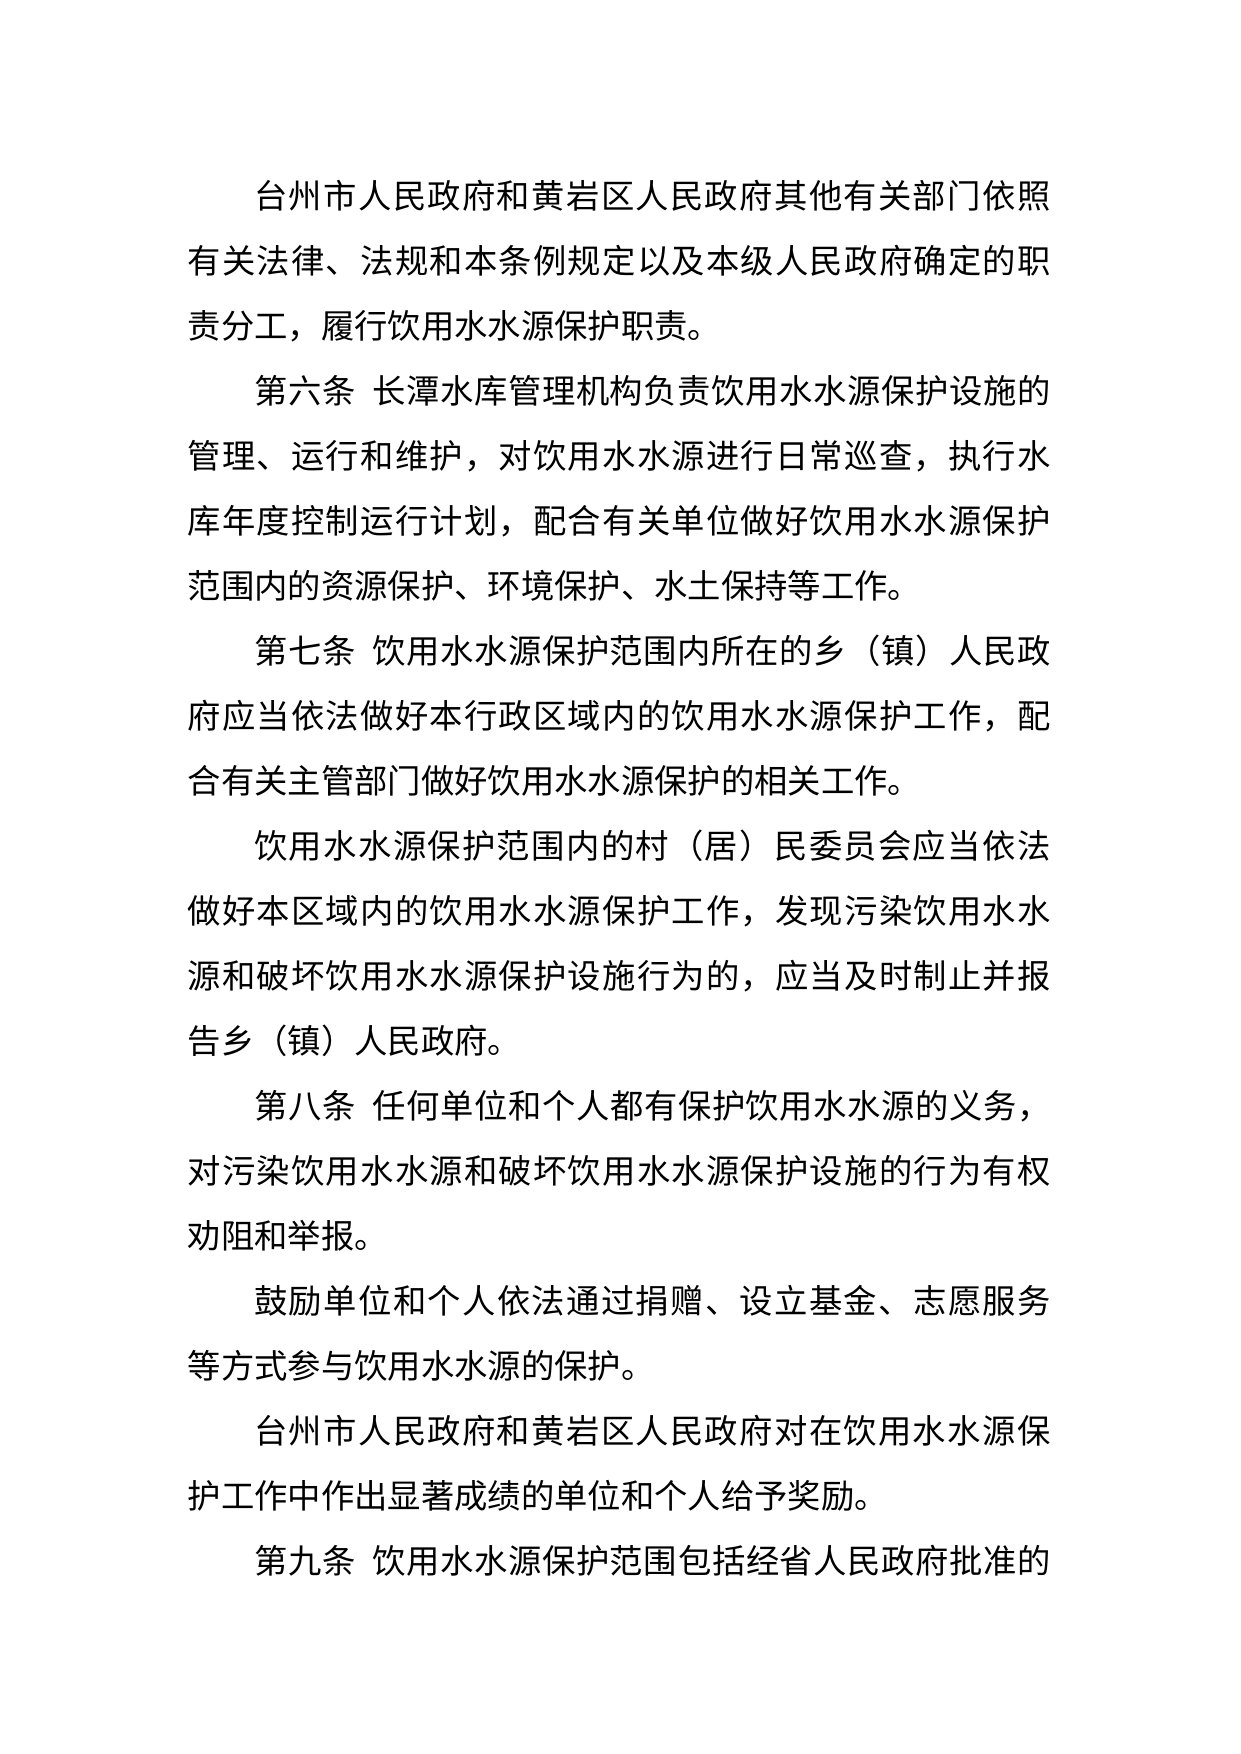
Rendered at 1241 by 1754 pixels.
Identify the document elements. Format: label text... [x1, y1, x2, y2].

text 台州市人民政府和黄岩区人民政府对在饮用水水源保护工作中作出显著成绩的单位和个人给予奖励。 [187, 1397, 1053, 1527]
text 第七条 饮用水水源保护范围内所在的乡（镇）人民政府应当依法做好本行政区域内的饮用水水源保护工作，配合有关主管部门做好饮用水水源保护的相关工作。 [187, 617, 1053, 812]
text 台州市人民政府和黄岩区人民政府其他有关部门依照有关法律、法规和本条例规定以及本级人民政府确定的职责分工，履行饮用水水源保护职责。 [187, 162, 1053, 357]
text 饮用水水源保护范围内的村（居）民委员会应当依法做好本区域内的饮用水水源保护工作，发现污染饮用水水源和破坏饮用水水源保护设施行为的，应当及时制止并报告乡（镇）人民政府。 [187, 812, 1053, 1072]
text 鼓励单位和个人依法通过捐赠、设立基金、志愿服务等方式参与饮用水水源的保护。 [187, 1267, 1053, 1397]
text 第六条 长潭水库管理机构负责饮用水水源保护设施的管理、运行和维护，对饮用水水源进行日常巡查，执行水库年度控制运行计划，配合有关单位做好饮用水水源保护范围内的资源保护、环境保护、水土保持等工作。 [187, 357, 1053, 617]
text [187, 1527, 1053, 1592]
text 第八条 任何单位和个人都有保护饮用水水源的义务，对污染饮用水水源和破坏饮用水水源保护设施的行为有权劝阻和举报。 [187, 1072, 1053, 1267]
